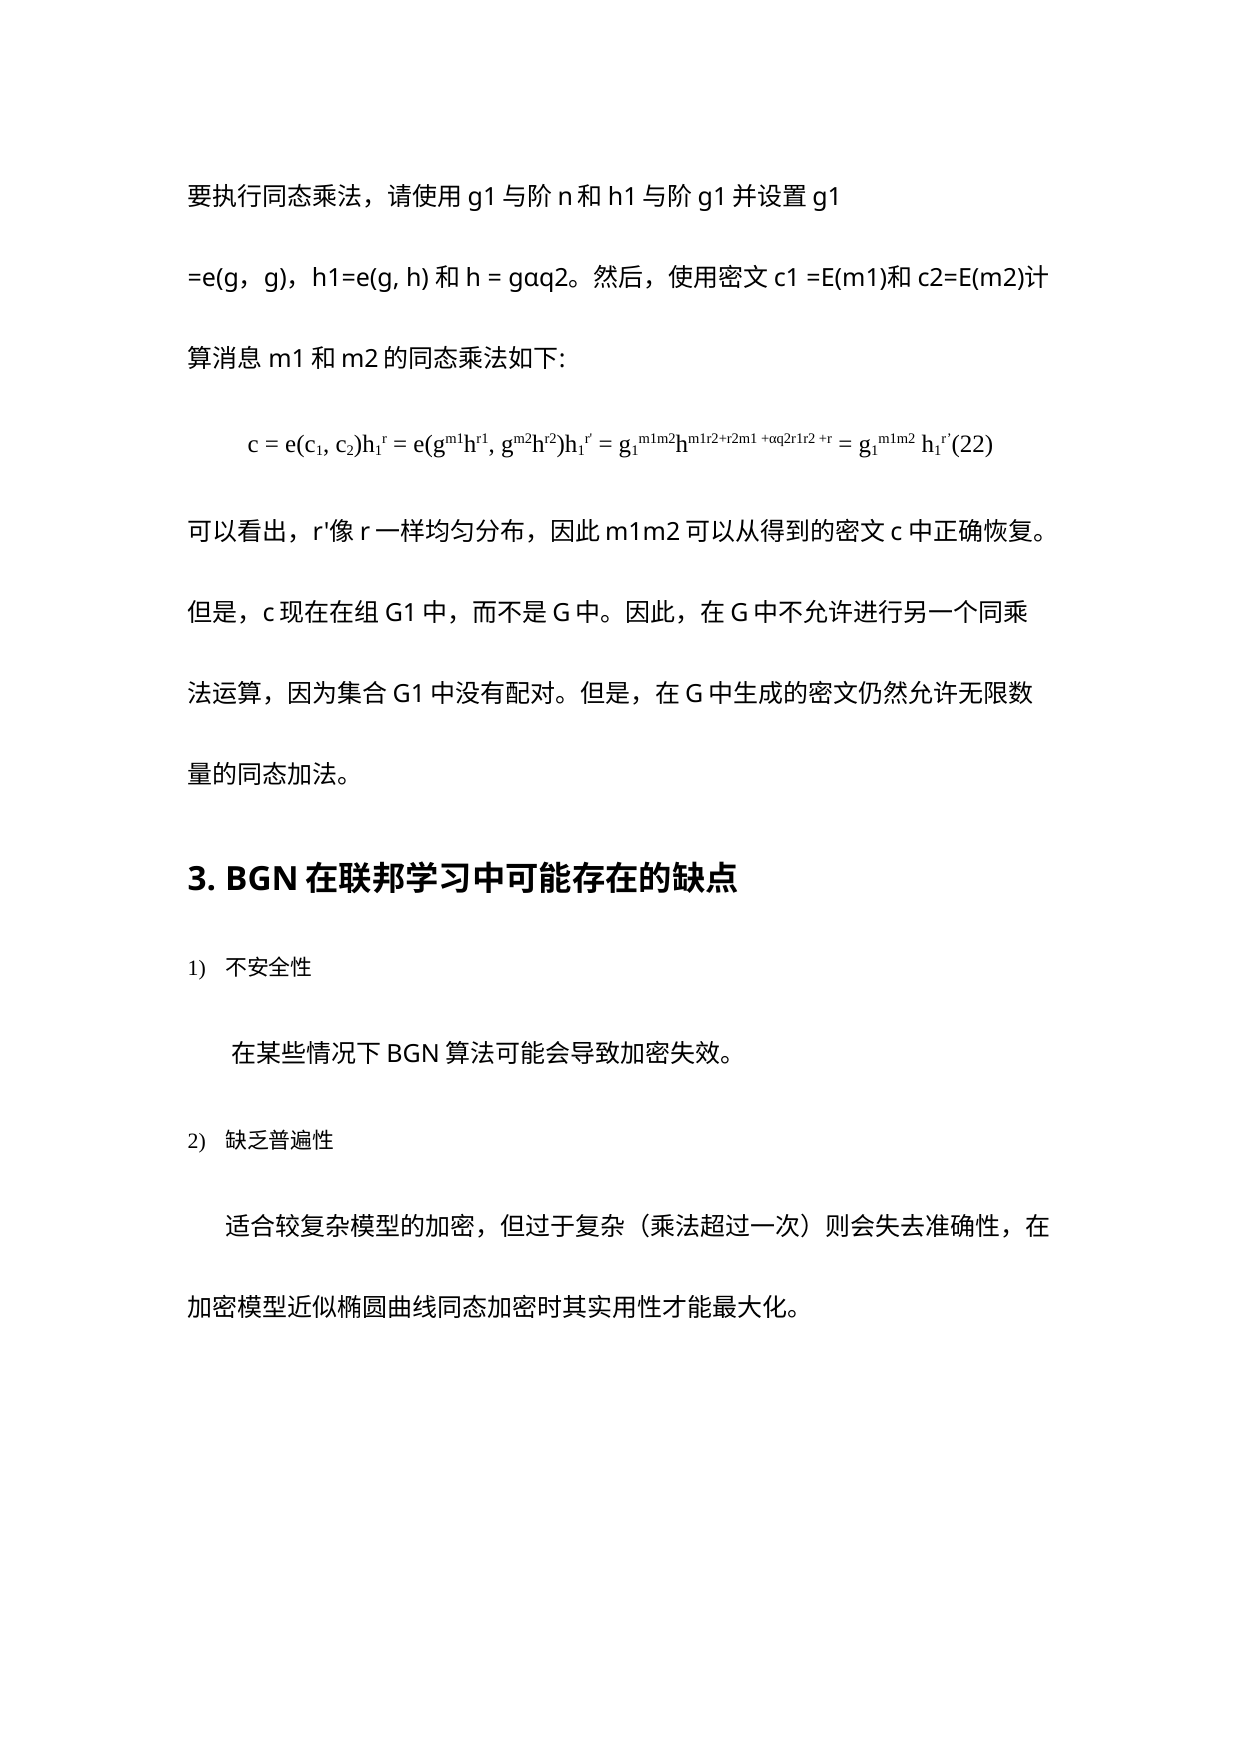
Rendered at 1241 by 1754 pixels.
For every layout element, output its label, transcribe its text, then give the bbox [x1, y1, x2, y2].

text 适合较复杂模型的加密，但过于复杂（乘法超过一次）则会失去准确性，在加密模型近似椭圆曲线同态加密时其实用性才能最大化。 [187, 1192, 1053, 1338]
list 不安全性 [187, 950, 1053, 982]
text c = e(c1, c2)h1r = e(gm1hr1, gm2hr2)h1r' = g1m1m2hm1r2+r2m1 +αq2r1r2 +r = g1m1m2 h1r’(22) [187, 428, 1053, 460]
text 在某些情况下BGN算法可能会导致加密失效。 [187, 1019, 1053, 1084]
list BGN在联邦学习中可能存在的缺点 [187, 843, 1053, 908]
text 可以看出，r'像r一样均匀分布，因此m1m2可以从得到的密文c 中正确恢复。但是，c现在在组G1中，而不是G中。因此，在G中不允许进行另一个同乘法运算，因为集合G1中没有配对。但是，在G中生成的密文仍然允许无限数量的同态加法。 [187, 497, 1053, 805]
text 要执行同态乘法，请使用g1与阶n和h1与阶g1并设置g1 =e(g，g)，h1=e(g, h) 和h = gαq2。然后，使用密文c1 =E(m1)和c2=E(m2)计算消息 m1和m2的同态乘法如下: [187, 162, 1053, 389]
list 缺乏普遍性 [187, 1123, 1053, 1155]
